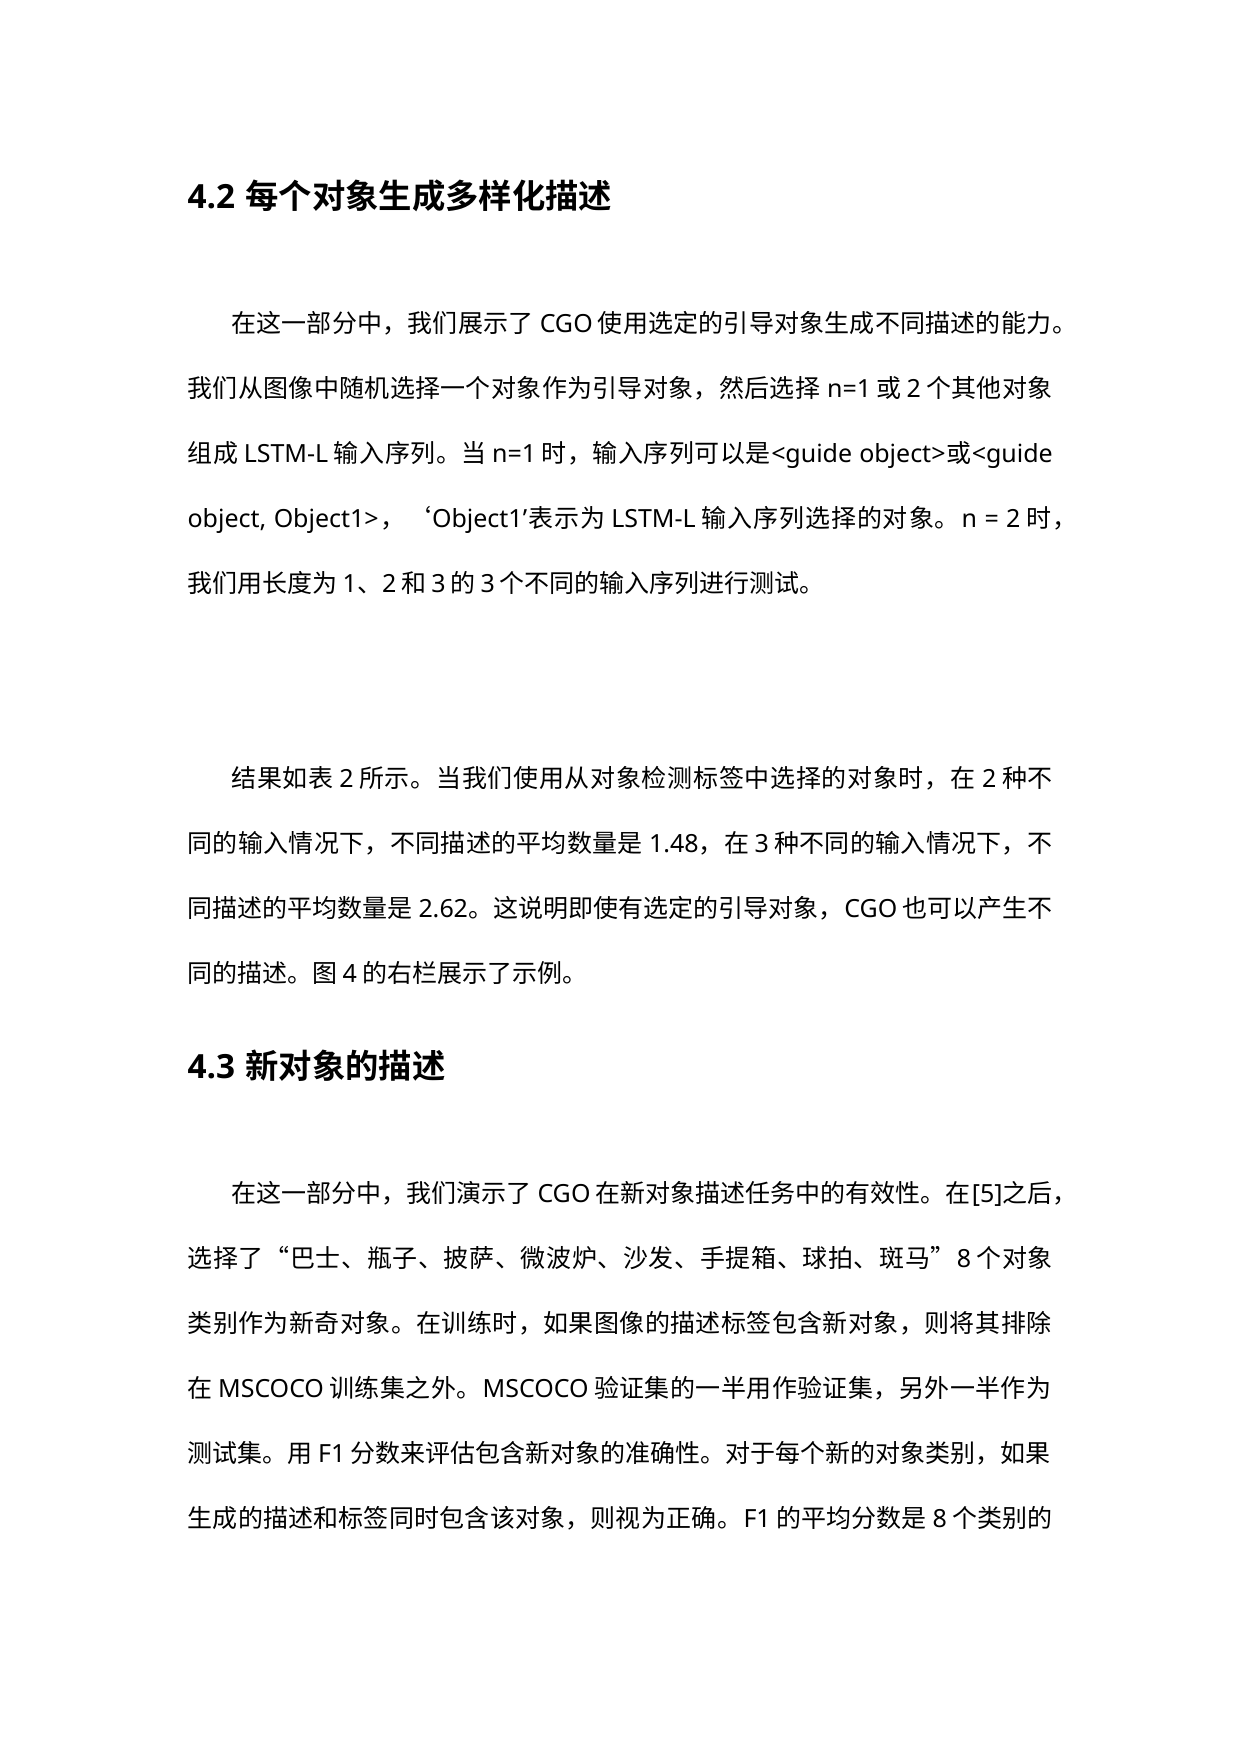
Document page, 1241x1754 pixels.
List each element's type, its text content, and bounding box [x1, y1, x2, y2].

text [187, 1159, 1053, 1549]
subtitle 每个对象生成多样化描述 [187, 162, 1053, 227]
subtitle 新对象的描述 [187, 1031, 1053, 1096]
text 在这一部分中，我们展示了CGO使用选定的引导对象生成不同描述的能力。我们从图像中随机选择一个对象作为引导对象，然后选择n=1或2个其他对象组成LSTM-L输入序列。当n=1时，输入序列可以是<guide object>或<guide object, Object1>，‘Object1’表示为LSTM-L输入序列选择的对象。n = 2时，我们用长度为1、2和3的3个不同的输入序列进行测试。 [187, 289, 1053, 614]
text 结果如表2所示。当我们使用从对象检测标签中选择的对象时，在2种不同的输入情况下，不同描述的平均数量是1.48，在3种不同的输入情况下，不同描述的平均数量是2.62。这说明即使有选定的引导对象，CGO也可以产生不同的描述。图4的右栏展示了示例。 [187, 744, 1053, 1004]
